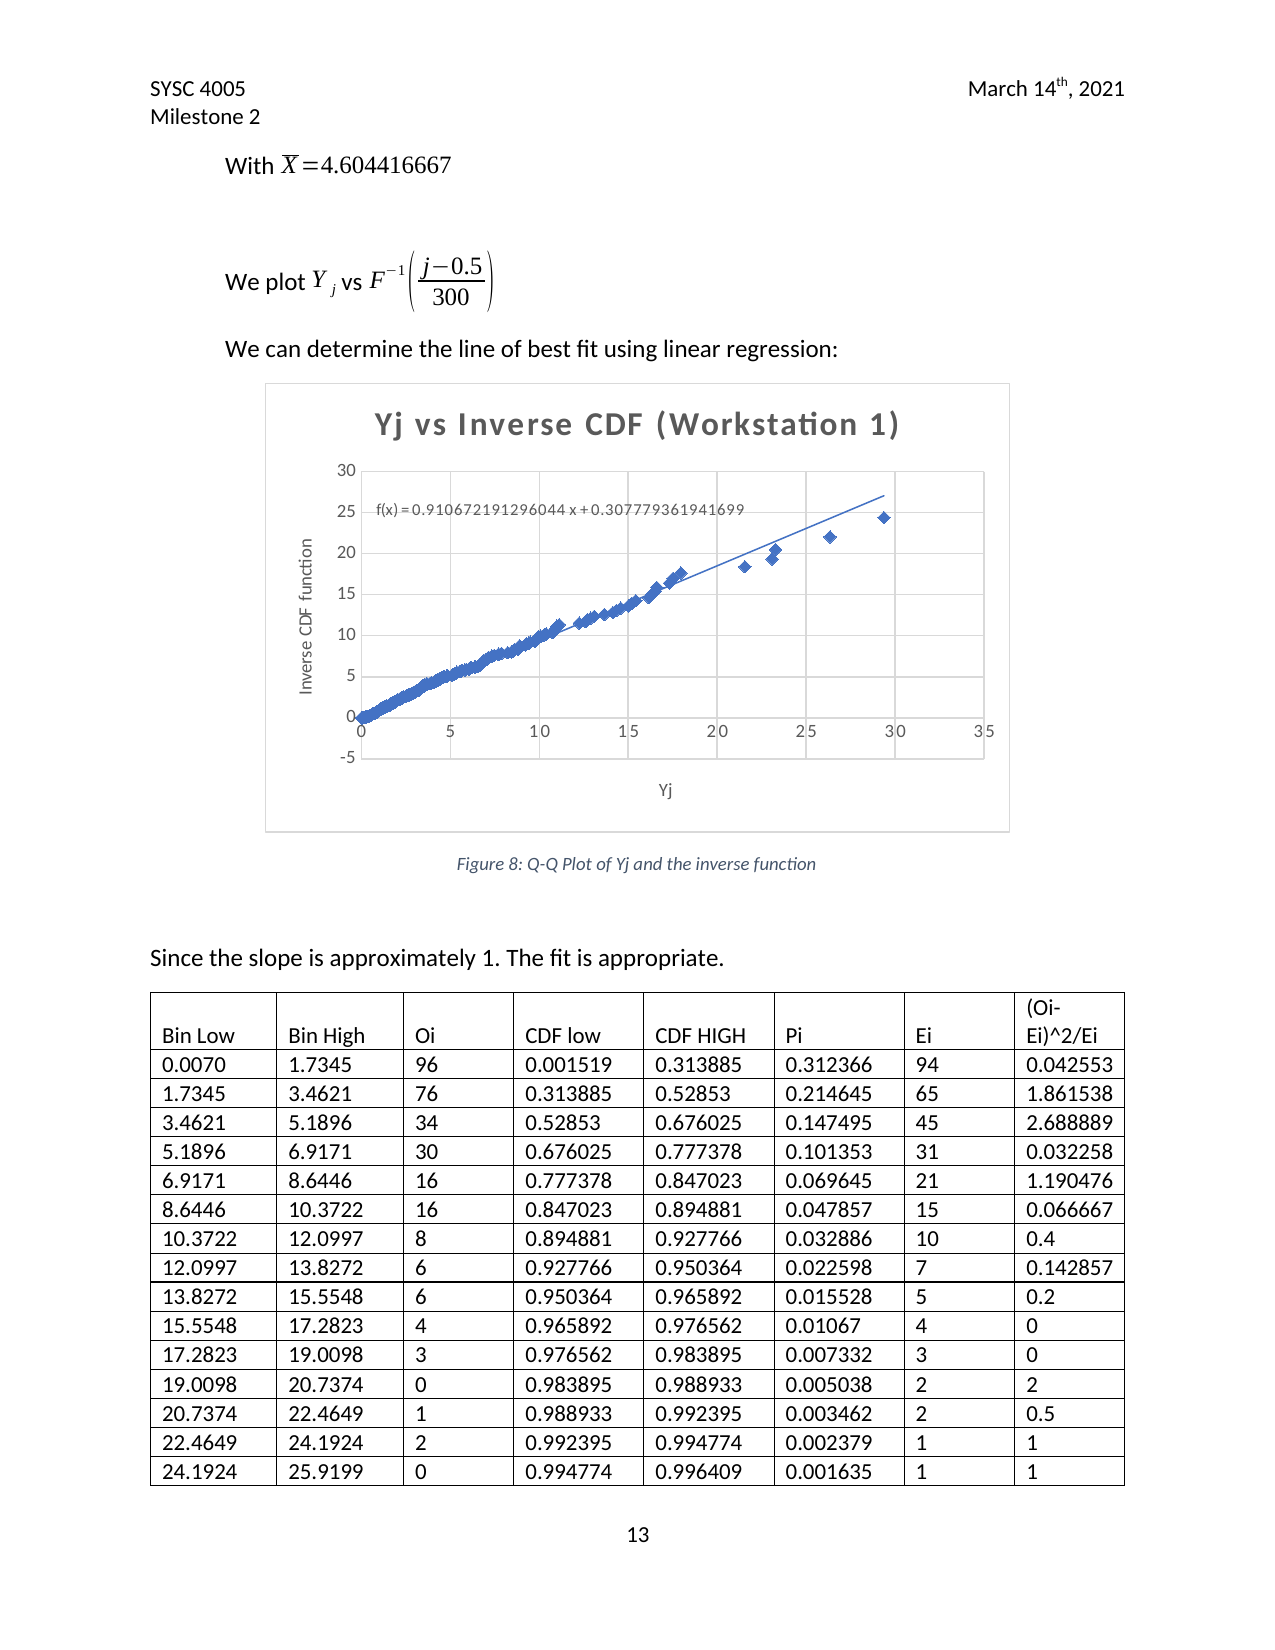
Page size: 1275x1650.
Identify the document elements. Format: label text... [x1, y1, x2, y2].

text Since the slope is approximately 1. The fit is appropriate. [150, 942, 1125, 973]
table_cell 2.688889 [1015, 1108, 1124, 1136]
table_cell 6.9171 [277, 1137, 403, 1165]
table_header Bin High [277, 993, 403, 1049]
table_cell 0.847023 [514, 1195, 643, 1223]
table_cell 2 [404, 1428, 513, 1456]
table_cell 0.101353 [775, 1137, 904, 1165]
table_cell 1 [1015, 1428, 1124, 1456]
table_cell 45 [905, 1108, 1014, 1136]
table_cell 0.313885 [514, 1079, 643, 1107]
table_cell 15 [905, 1195, 1014, 1223]
table_cell 3 [404, 1341, 513, 1369]
table_cell 19.0098 [151, 1370, 276, 1398]
table_cell 1 [905, 1457, 1014, 1485]
table_cell 0.994774 [644, 1428, 774, 1456]
table_cell 0.032886 [775, 1224, 904, 1252]
table_cell 0.927766 [514, 1254, 643, 1281]
table_cell 10.3722 [151, 1224, 276, 1252]
table_cell 16 [404, 1195, 513, 1223]
table_cell 0.894881 [644, 1195, 774, 1223]
table_cell 0.927766 [644, 1224, 774, 1252]
table_cell 0.022598 [775, 1254, 904, 1281]
table_header CDF HIGH [644, 993, 774, 1049]
table_cell 65 [905, 1079, 1014, 1107]
table_cell 6.9171 [151, 1166, 276, 1194]
table_cell 24.1924 [277, 1428, 403, 1456]
table_cell 0.988933 [514, 1399, 643, 1427]
table_cell 30 [404, 1137, 513, 1165]
table_cell 0.032258 [1015, 1137, 1124, 1165]
text We plot vs [225, 249, 1125, 314]
table_cell 0.847023 [644, 1166, 774, 1194]
table_cell 7 [905, 1254, 1014, 1281]
table_cell 0.965892 [644, 1283, 774, 1311]
table_cell 0.007332 [775, 1341, 904, 1369]
table_header Oi [404, 993, 513, 1049]
table_cell 5.1896 [277, 1108, 403, 1136]
table_cell 0.777378 [514, 1166, 643, 1194]
table_cell 2 [1015, 1370, 1124, 1398]
table_cell 1 [1015, 1457, 1124, 1485]
table_cell 0.001519 [514, 1050, 643, 1078]
table_cell 0.214645 [775, 1079, 904, 1107]
table_cell 25.9199 [277, 1457, 403, 1485]
table_cell 22.4649 [151, 1428, 276, 1456]
table_cell 0.003462 [775, 1399, 904, 1427]
table_cell 0.983895 [644, 1341, 774, 1369]
table_cell 0.5 [1015, 1399, 1124, 1427]
table_cell 0.777378 [644, 1137, 774, 1165]
text We can determine the line of best fit using linear regression: [225, 333, 1125, 364]
table_cell 1.7345 [277, 1050, 403, 1078]
table_cell 0.042553 [1015, 1050, 1124, 1078]
table_cell 96 [404, 1050, 513, 1078]
table_cell 0.983895 [514, 1370, 643, 1398]
table_cell 2 [905, 1370, 1014, 1398]
table_cell 0.001635 [775, 1457, 904, 1485]
table_cell 0 [1015, 1341, 1124, 1369]
table_cell 34 [404, 1108, 513, 1136]
table_header (Oi-Ei)^2/Ei [1015, 993, 1124, 1049]
table_cell 94 [905, 1050, 1014, 1078]
table_cell 0.994774 [514, 1457, 643, 1485]
table_cell 0.4 [1015, 1224, 1124, 1252]
table_cell 0.976562 [644, 1312, 774, 1339]
table_cell 6 [404, 1283, 513, 1311]
table_cell 15.5548 [277, 1283, 403, 1311]
table_cell 0.066667 [1015, 1195, 1124, 1223]
table_cell 0.676025 [644, 1108, 774, 1136]
table_cell 2 [905, 1399, 1014, 1427]
table_cell 1 [404, 1399, 513, 1427]
table_cell 22.4649 [277, 1399, 403, 1427]
table_cell 0.992395 [514, 1428, 643, 1456]
table_cell 1.7345 [151, 1079, 276, 1107]
table_header Ei [905, 993, 1014, 1049]
table_cell 5 [905, 1283, 1014, 1311]
table_header Pi [775, 993, 904, 1049]
table_cell 3.4621 [277, 1079, 403, 1107]
table_cell 0.52853 [514, 1108, 643, 1136]
table_cell 0.988933 [644, 1370, 774, 1398]
table_cell 5.1896 [151, 1137, 276, 1165]
table_header CDF low [514, 993, 643, 1049]
table_cell 19.0098 [277, 1341, 403, 1369]
table_cell 20.7374 [277, 1370, 403, 1398]
table_header Bin Low [151, 993, 276, 1049]
table_cell 3.4621 [151, 1108, 276, 1136]
table_cell 0.01067 [775, 1312, 904, 1339]
table_cell 0.069645 [775, 1166, 904, 1194]
table_cell 0 [1015, 1312, 1124, 1339]
table_cell 10 [905, 1224, 1014, 1252]
table_cell 10.3722 [277, 1195, 403, 1223]
table_cell 0.2 [1015, 1283, 1124, 1311]
table_cell 24.1924 [151, 1457, 276, 1485]
table_cell 0.0070 [151, 1050, 276, 1078]
table_cell 0.313885 [644, 1050, 774, 1078]
table_cell 8.6446 [151, 1195, 276, 1223]
table_cell 12.0997 [277, 1224, 403, 1252]
table_cell 13.8272 [277, 1254, 403, 1281]
table_cell 1.861538 [1015, 1079, 1124, 1107]
table_cell 4 [905, 1312, 1014, 1339]
table_cell 8.6446 [277, 1166, 403, 1194]
table_cell 31 [905, 1137, 1014, 1165]
table_cell 6 [404, 1254, 513, 1281]
table_cell 0.142857 [1015, 1254, 1124, 1281]
table_cell 0.52853 [644, 1079, 774, 1107]
table_cell 3 [905, 1341, 1014, 1369]
table_cell 16 [404, 1166, 513, 1194]
table_cell 0.976562 [514, 1341, 643, 1369]
text Figure 8: Q-Q Plot of Yj and the inverse function [150, 852, 1125, 874]
table_cell 0.676025 [514, 1137, 643, 1165]
table_cell 0.015528 [775, 1283, 904, 1311]
table_cell 1 [905, 1428, 1014, 1456]
table_cell 1.190476 [1015, 1166, 1124, 1194]
table_cell 0.996409 [644, 1457, 774, 1485]
table_cell 76 [404, 1079, 513, 1107]
table_cell 0.965892 [514, 1312, 643, 1339]
table_cell 12.0997 [151, 1254, 276, 1281]
table_cell 0.002379 [775, 1428, 904, 1456]
table_cell 0.047857 [775, 1195, 904, 1223]
table_cell 0.147495 [775, 1108, 904, 1136]
table_cell 15.5548 [151, 1312, 276, 1339]
table_cell 0.950364 [644, 1254, 774, 1281]
table_cell 17.2823 [277, 1312, 403, 1339]
table_cell 17.2823 [151, 1341, 276, 1369]
table_cell 21 [905, 1166, 1014, 1194]
table_cell 13.8272 [151, 1283, 276, 1311]
table_cell 20.7374 [151, 1399, 276, 1427]
text With [225, 150, 1125, 181]
table_cell 0.894881 [514, 1224, 643, 1252]
table_cell 0.992395 [644, 1399, 774, 1427]
table_cell 0.950364 [514, 1283, 643, 1311]
table_cell 0 [404, 1370, 513, 1398]
table_cell 0.312366 [775, 1050, 904, 1078]
table_cell 0.005038 [775, 1370, 904, 1398]
table_cell 4 [404, 1312, 513, 1339]
table_cell 8 [404, 1224, 513, 1252]
table_cell 0 [404, 1457, 513, 1485]
